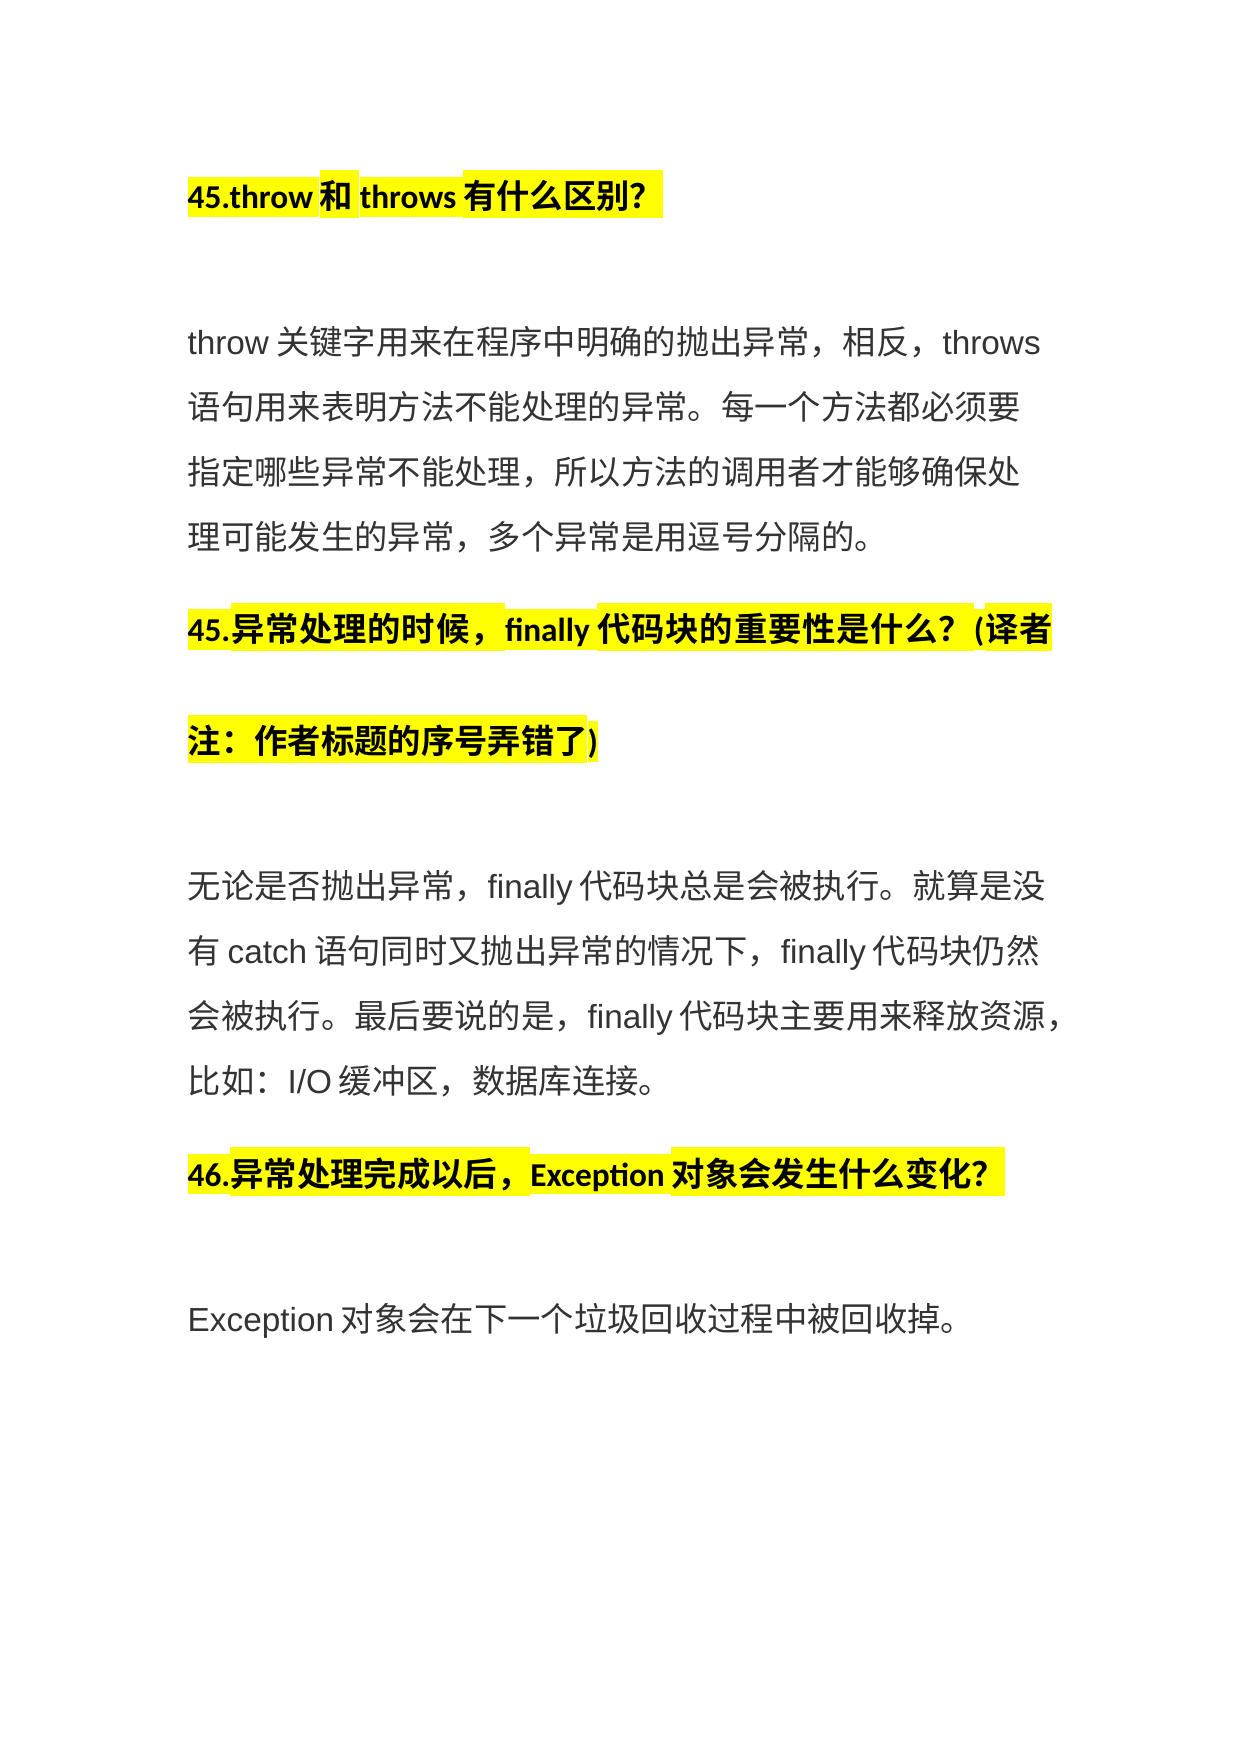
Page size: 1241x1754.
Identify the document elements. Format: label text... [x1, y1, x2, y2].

text throw关键字用来在程序中明确的抛出异常，相反，throws语句用来表明方法不能处理的异常。每一个方法都必须要指定哪些异常不能处理，所以方法的调用者才能够确保处理可能发生的异常，多个异常是用逗号分隔的。 [187, 307, 1053, 567]
subtitle 45.异常处理的时候，finally代码块的重要性是什么？(译者注：作者标题的序号弄错了) [187, 594, 1053, 771]
subtitle 46.异常处理完成以后，Exception对象会发生什么变化？ [187, 1139, 1053, 1204]
text Exception对象会在下一个垃圾回收过程中被回收掉。 [187, 1284, 1053, 1349]
subtitle 45.throw和throws有什么区别？ [187, 162, 1053, 227]
text 无论是否抛出异常，finally代码块总是会被执行。就算是没有catch语句同时又抛出异常的情况下，finally代码块仍然会被执行。最后要说的是，finally代码块主要用来释放资源，比如：I/O缓冲区，数据库连接。 [187, 852, 1053, 1112]
